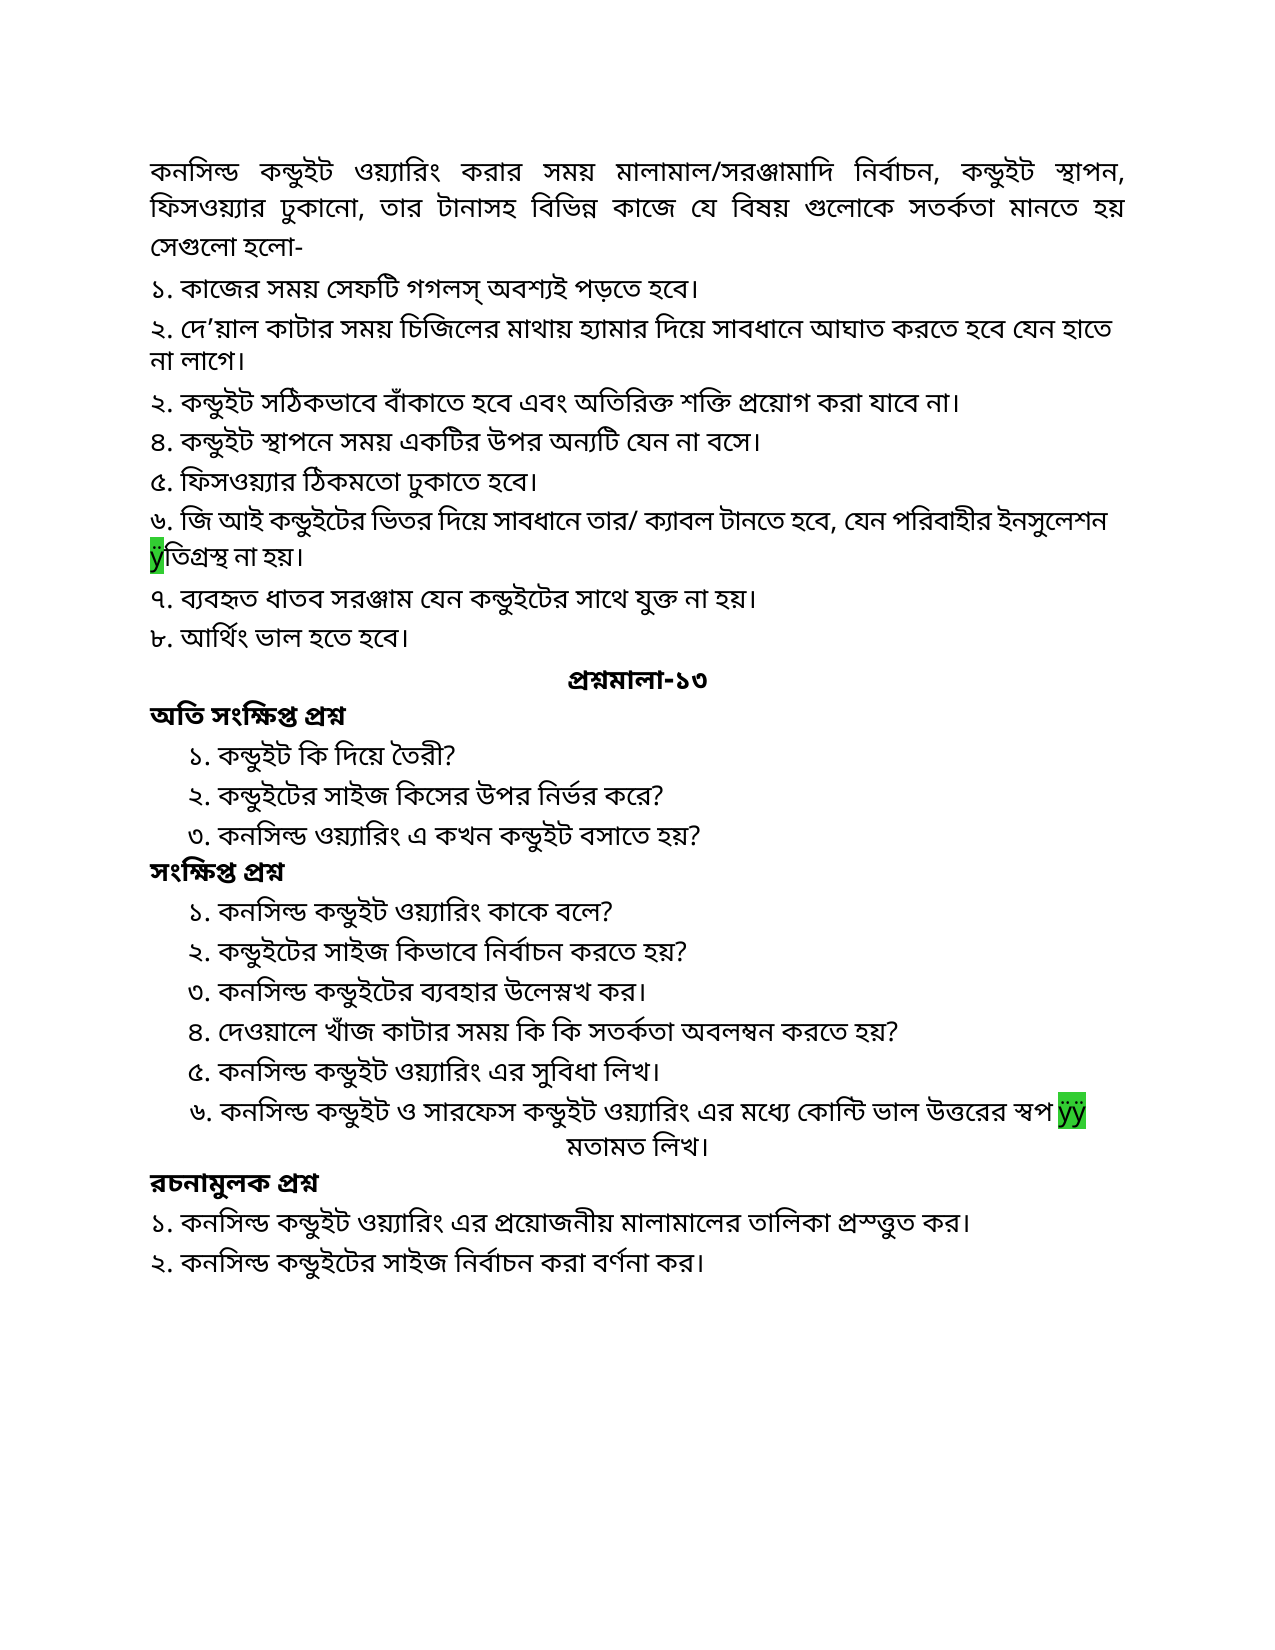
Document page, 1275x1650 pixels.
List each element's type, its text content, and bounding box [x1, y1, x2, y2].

text ২. কনসিল্ড কন্ডুইটের সাইজ নির্বাচন করা বর্ণনা কর। [150, 1244, 1125, 1284]
text ৮. আর্থিং ভাল হতে হবে। [150, 616, 1125, 656]
text ১. কন্ডুইট কি দিয়ে তৈরী? [187, 736, 1125, 776]
text ১. কাজের সময় সেফটি গগলস্ অবশ্যই পড়তে হবে। [150, 268, 1125, 307]
text ৫. ফিসওয়্যার ঠিকমতো ঢুকাতে হবে। [150, 460, 1125, 499]
text ৪. দেওয়ালে খাঁজ কাটার সময় কি কি সতর্কতা অবলম্বন করতে হয়? [187, 1012, 1125, 1052]
text ১. কনসিল্ড কন্ডুইট ওয়্যারিং এর প্রয়োজনীয় মালামালের তালিকা প্রস্ত্তুত কর। [150, 1204, 1125, 1244]
subtitle অতি সংক্ষিপ্ত প্রশ্ন [150, 700, 1125, 736]
text ২. কন্ডুইটের সাইজ কিভাবে নির্বাচন করতে হয়? [187, 932, 1125, 972]
text ১. কনসিল্ড কন্ডুইট ওয়্যারিং কাকে বলে? [187, 892, 1125, 932]
text ৫. কনসিল্ড কন্ডুইট ওয়্যারিং এর সুবিধা লিখ। [187, 1052, 1125, 1092]
text ৭. ব্যবহৃত ধাতব সরঞ্জাম যেন কন্ডুইটের সাথে যুক্ত না হয়। [150, 577, 1125, 616]
text প্রশ্নমালা-১৩ [150, 656, 1125, 700]
text ৩. কনসিল্ড ওয়্যারিং এ কখন কন্ডুইট বসাতে হয়? [187, 816, 1125, 856]
text ৪. কন্ডুইট স্থাপনে সময় একটির উপর অন্যটি যেন না বসে। [150, 421, 1125, 460]
text ৩. কনসিল্ড কন্ডুইটের ব্যবহার উলেস্নখ কর। [187, 972, 1125, 1012]
text সংক্ষিপ্ত প্রশ্ন [150, 856, 1125, 892]
text ৬. কনসিল্ড কন্ডুইট ও সারফেস কন্ডুইট ওয়্যারিং এর মধ্যে কোন্টি ভাল উত্তরের স্বপÿÿ মতামত লিখ। [150, 1092, 1125, 1168]
text ৬. জি আই কন্ডুইটের ভিতর দিয়ে সাবধানে তার/ ক্যাবল টানতে হবে, যেন পরিবাহীর ইনসুলেশন ÿতিগ্রস্থ না হয়। [150, 499, 1125, 577]
text ২. কন্ডুইট সঠিকভাবে বাঁকাতে হবে এবং অতিরিক্ত শক্তি প্রয়োগ করা যাবে না। [150, 381, 1125, 421]
text ২. দে’য়াল কাটার সময় চিজিলের মাথায় হ্যামার দিয়ে সাবধানে আঘাত করতে হবে যেন হাতে না লাগে। [150, 307, 1125, 381]
text ২. কন্ডুইটের সাইজ কিসের উপর নির্ভর করে? [187, 776, 1125, 816]
text রচনামুলক প্রশ্ন [150, 1168, 1125, 1204]
text কনসিল্ড কন্ডুইট ওয়্যারিং করার সময় মালামাল/সরঞ্জামাদি নির্বাচন, কন্ডুইট স্থাপন, ফিসওয়্যার ঢুকানো, তার টানাসহ বিভিন্ন কাজে যে বিষয় গুলোকে সতর্কতা মানতে হয় সেগুলো হলো- [150, 150, 1125, 268]
